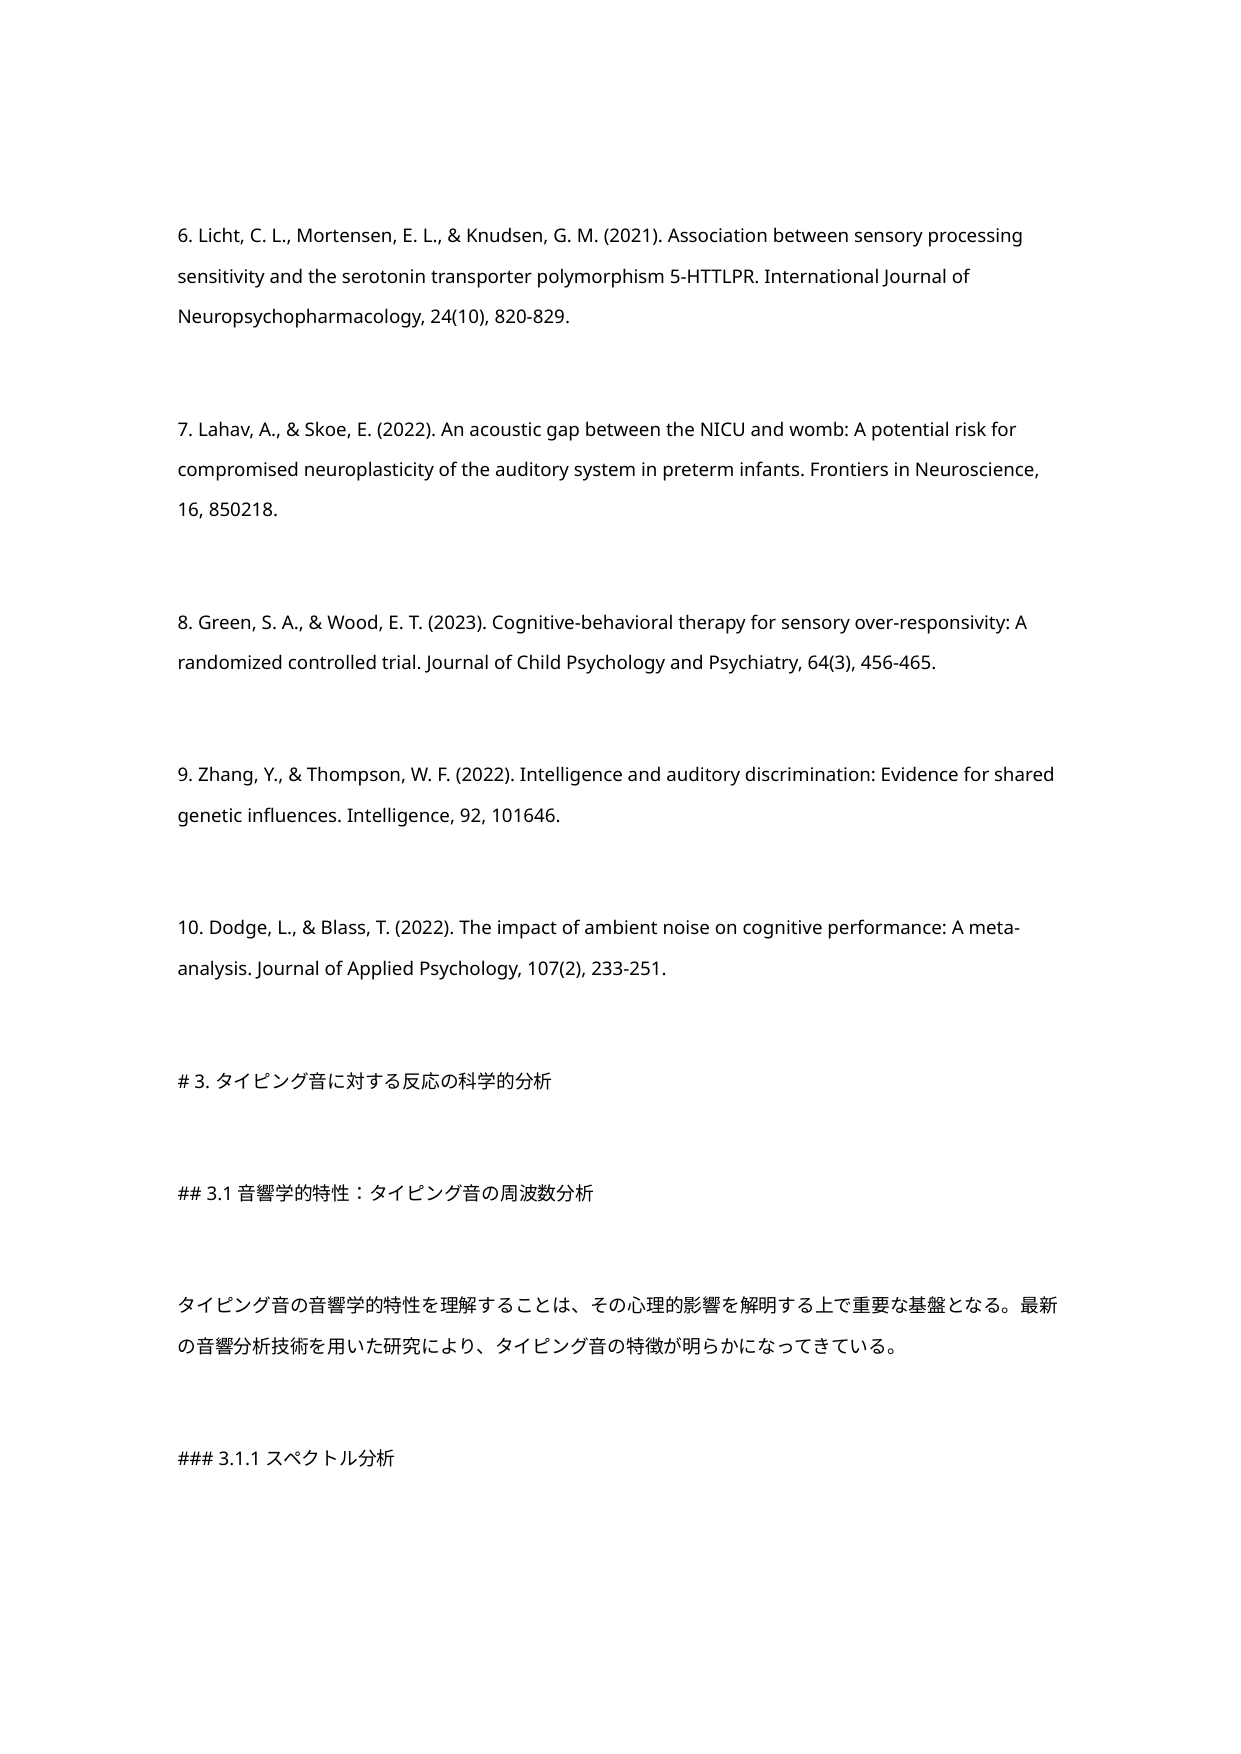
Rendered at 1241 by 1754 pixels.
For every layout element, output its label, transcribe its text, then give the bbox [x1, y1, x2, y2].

text ### 3.1.1 スペクトル分析 [177, 1439, 1063, 1476]
text # 3. タイピング音に対する反応の科学的分析 [177, 1061, 1063, 1099]
text 7. Lahav, A., & Skoe, E. (2022). An acoustic gap between the NICU and womb: A potential risk for compromised neuroplasticity of the auditory system in preterm infants. Frontiers in Neuroscience, 16, 850218. [177, 410, 1063, 528]
text 6. Licht, C. L., Mortensen, E. L., & Knudsen, G. M. (2021). Association between sensory processing sensitivity and the serotonin transporter polymorphism 5-HTTLPR. International Journal of Neuropsychopharmacology, 24(10), 820-829. [177, 217, 1063, 335]
text 8. Green, S. A., & Wood, E. T. (2023). Cognitive-behavioral therapy for sensory over-responsivity: A randomized controlled trial. Journal of Child Psychology and Psychiatry, 64(3), 456-465. [177, 603, 1063, 681]
text ## 3.1 音響学的特性：タイピング音の周波数分析 [177, 1173, 1063, 1211]
text 10. Dodge, L., & Blass, T. (2022). The impact of ambient noise on cognitive performance: A meta-analysis. Journal of Applied Psychology, 107(2), 233-251. [177, 908, 1063, 986]
text 9. Zhang, Y., & Thompson, W. F. (2022). Intelligence and auditory discrimination: Evidence for shared genetic influences. Intelligence, 92, 101646. [177, 756, 1063, 834]
text タイピング音の音響学的特性を理解することは、その心理的影響を解明する上で重要な基盤となる。最新の音響分析技術を用いた研究により、タイピング音の特徴が明らかになってきている。 [177, 1286, 1063, 1364]
